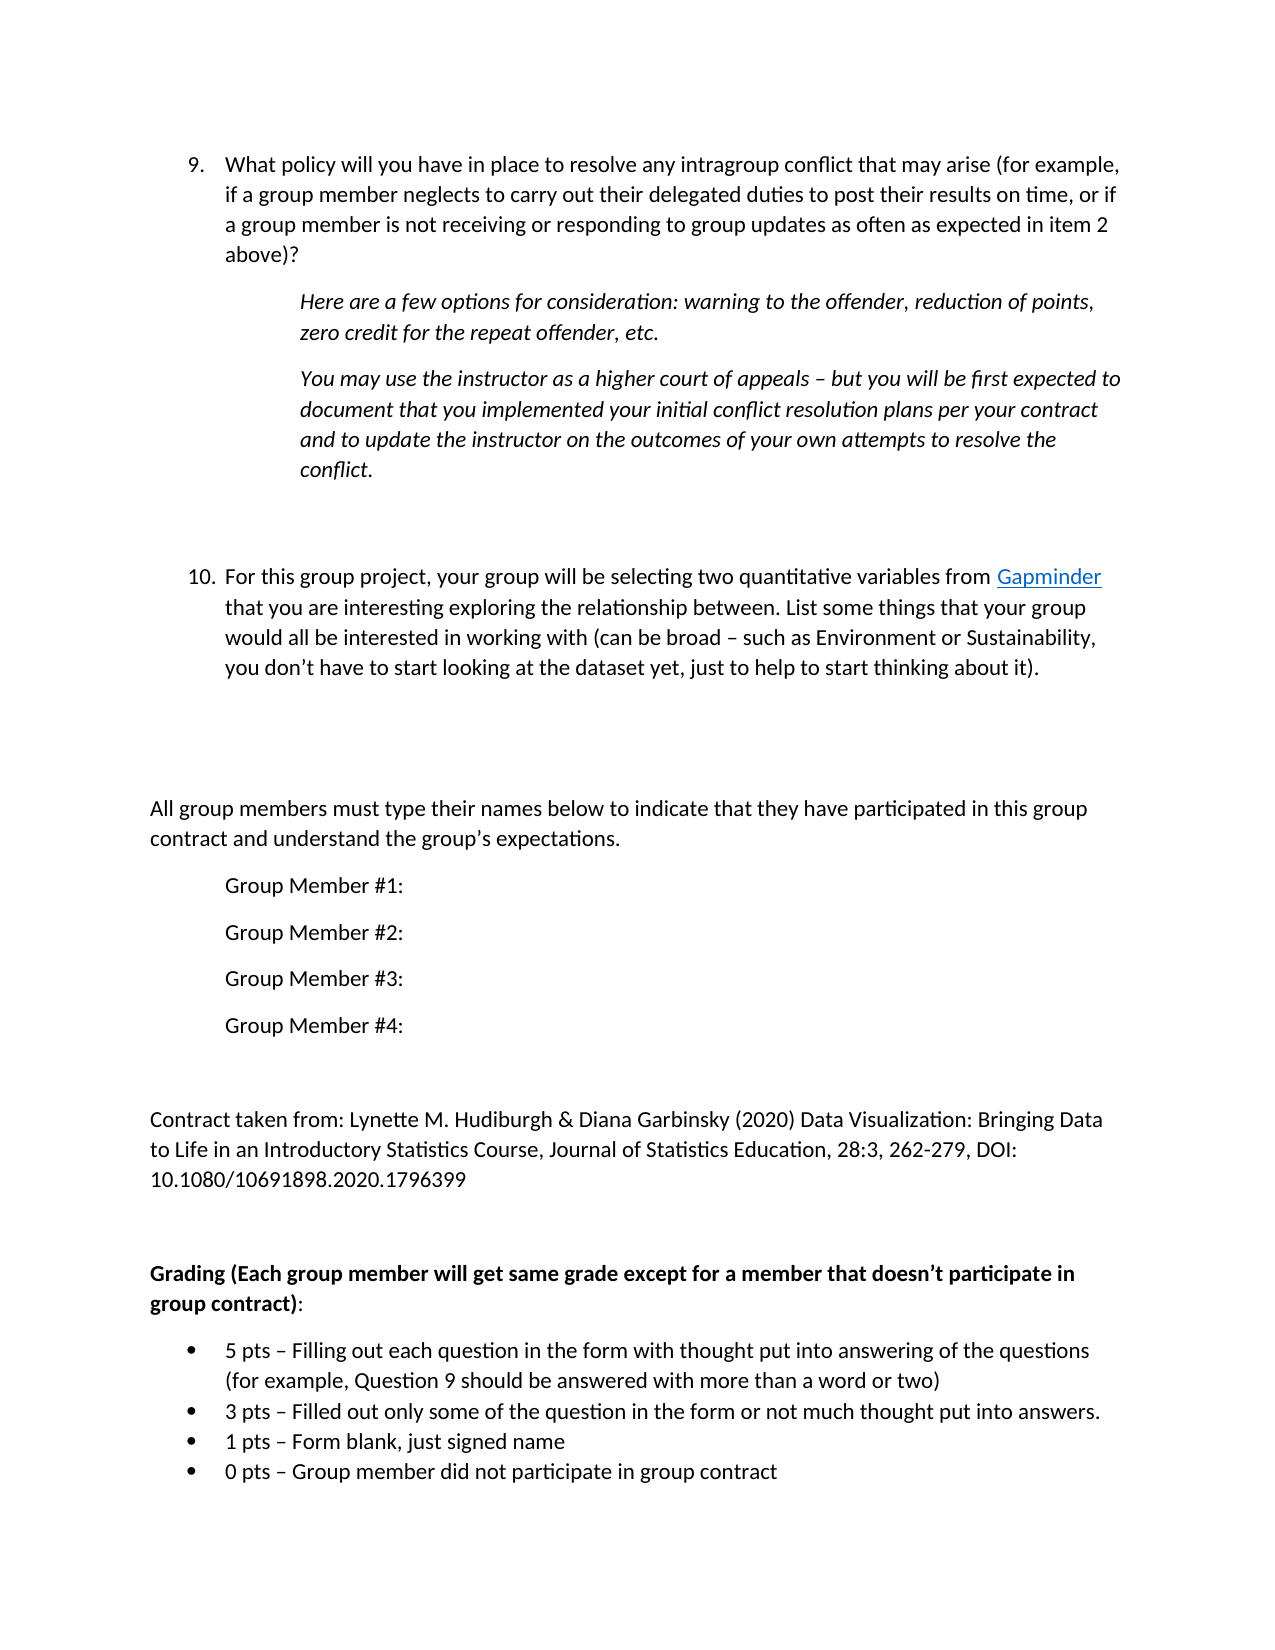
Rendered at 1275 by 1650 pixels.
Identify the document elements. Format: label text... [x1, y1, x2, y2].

text Contract taken from: Lynette M. Hudiburgh & Diana Garbinsky (2020) Data Visualization: Bringing Data to Life in an Introductory Statistics Course, Journal of Statistics Education, 28:3, 262-279, DOI: 10.1080/10691898.2020.1796399 [150, 1105, 1125, 1194]
list 5 pts – Filling out each question in the form with thought put into answering of the questions (for example, Question 9 should be answered with more than a word or two) [187, 1336, 1125, 1395]
text Group Member #3: [150, 964, 1125, 993]
text Group Member #4: [150, 1011, 1125, 1039]
list 3 pts – Filled out only some of the question in the form or not much thought put into answers. [187, 1397, 1125, 1425]
text Group Member #1: [150, 871, 1125, 899]
list What policy will you have in place to resolve any intragroup conflict that may arise (for example, if a group member neglects to carry out their delegated duties to post their results on time, or if a group member is not receiving or responding to group updates as often as expected in item 2 above)? [187, 150, 1125, 269]
text All group members must type their names below to indicate that they have participated in this group contract and understand the group’s expectations. [150, 794, 1125, 852]
list For this group project, your group will be selecting two quantitative variables from Gapminder that you are interesting exploring the relationship between. List some things that your group would all be interested in working with (can be broad – such as Environment or Sustainability, you don’t have to start looking at the dataset yet, just to help to start thinking about it). [187, 562, 1125, 681]
list 1 pts – Form blank, just signed name [187, 1427, 1125, 1455]
list 0 pts – Group member did not participate in group contract [187, 1457, 1125, 1485]
text Grading (Each group member will get same grade except for a member that doesn’t participate in group contract): [150, 1259, 1125, 1318]
text Here are a few options for consideration: warning to the offender, reduction of points, zero credit for the repeat offender, etc. [300, 287, 1125, 346]
text Group Member #2: [150, 918, 1125, 946]
text You may use the instructor as a higher court of appeals – but you will be first expected to document that you implemented your initial conflict resolution plans per your contract and to update the instructor on the outcomes of your own attempts to resolve the conflict. [300, 364, 1125, 483]
